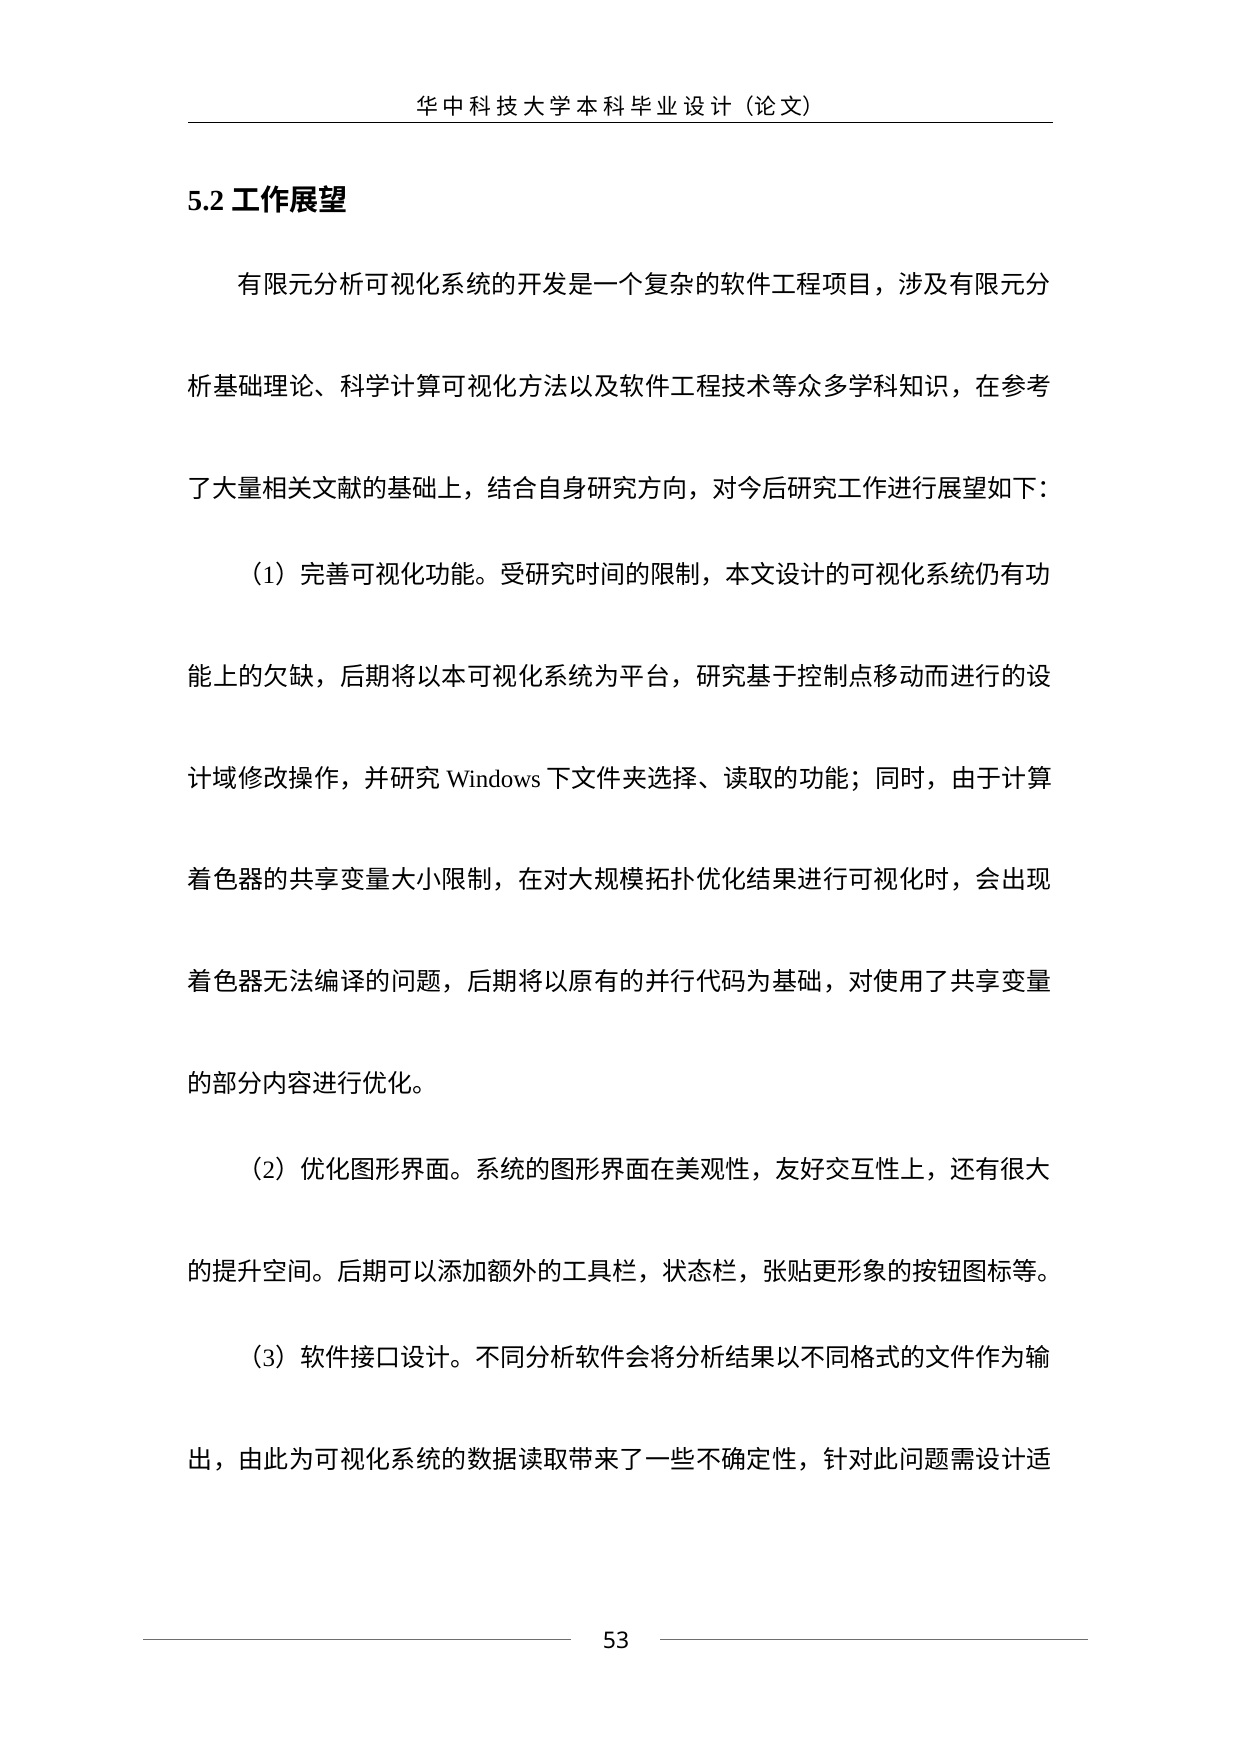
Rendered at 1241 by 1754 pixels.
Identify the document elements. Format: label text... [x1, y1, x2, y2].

subtitle 5.2 工作展望 [187, 164, 1053, 232]
text （2）优化图形界面。系统的图形界面在美观性，友好交互性上，还有很大的提升空间。后期可以添加额外的工具栏，状态栏，张贴更形象的按钮图标等。 [187, 1134, 1053, 1304]
text 有限元分析可视化系统的开发是一个复杂的软件工程项目，涉及有限元分析基础理论、科学计算可视化方法以及软件工程技术等众多学科知识，在参考了大量相关文献的基础上，结合自身研究方向，对今后研究工作进行展望如下： [187, 249, 1053, 520]
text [187, 1322, 1053, 1492]
text （1）完善可视化功能。受研究时间的限制，本文设计的可视化系统仍有功能上的欠缺，后期将以本可视化系统为平台，研究基于控制点移动而进行的设计域修改操作，并研究Windows下文件夹选择、读取的功能；同时，由于计算着色器的共享变量大小限制，在对大规模拓扑优化结果进行可视化时，会出现着色器无法编译的问题，后期将以原有的并行代码为基础，对使用了共享变量的部分内容进行优化。 [187, 538, 1053, 1116]
